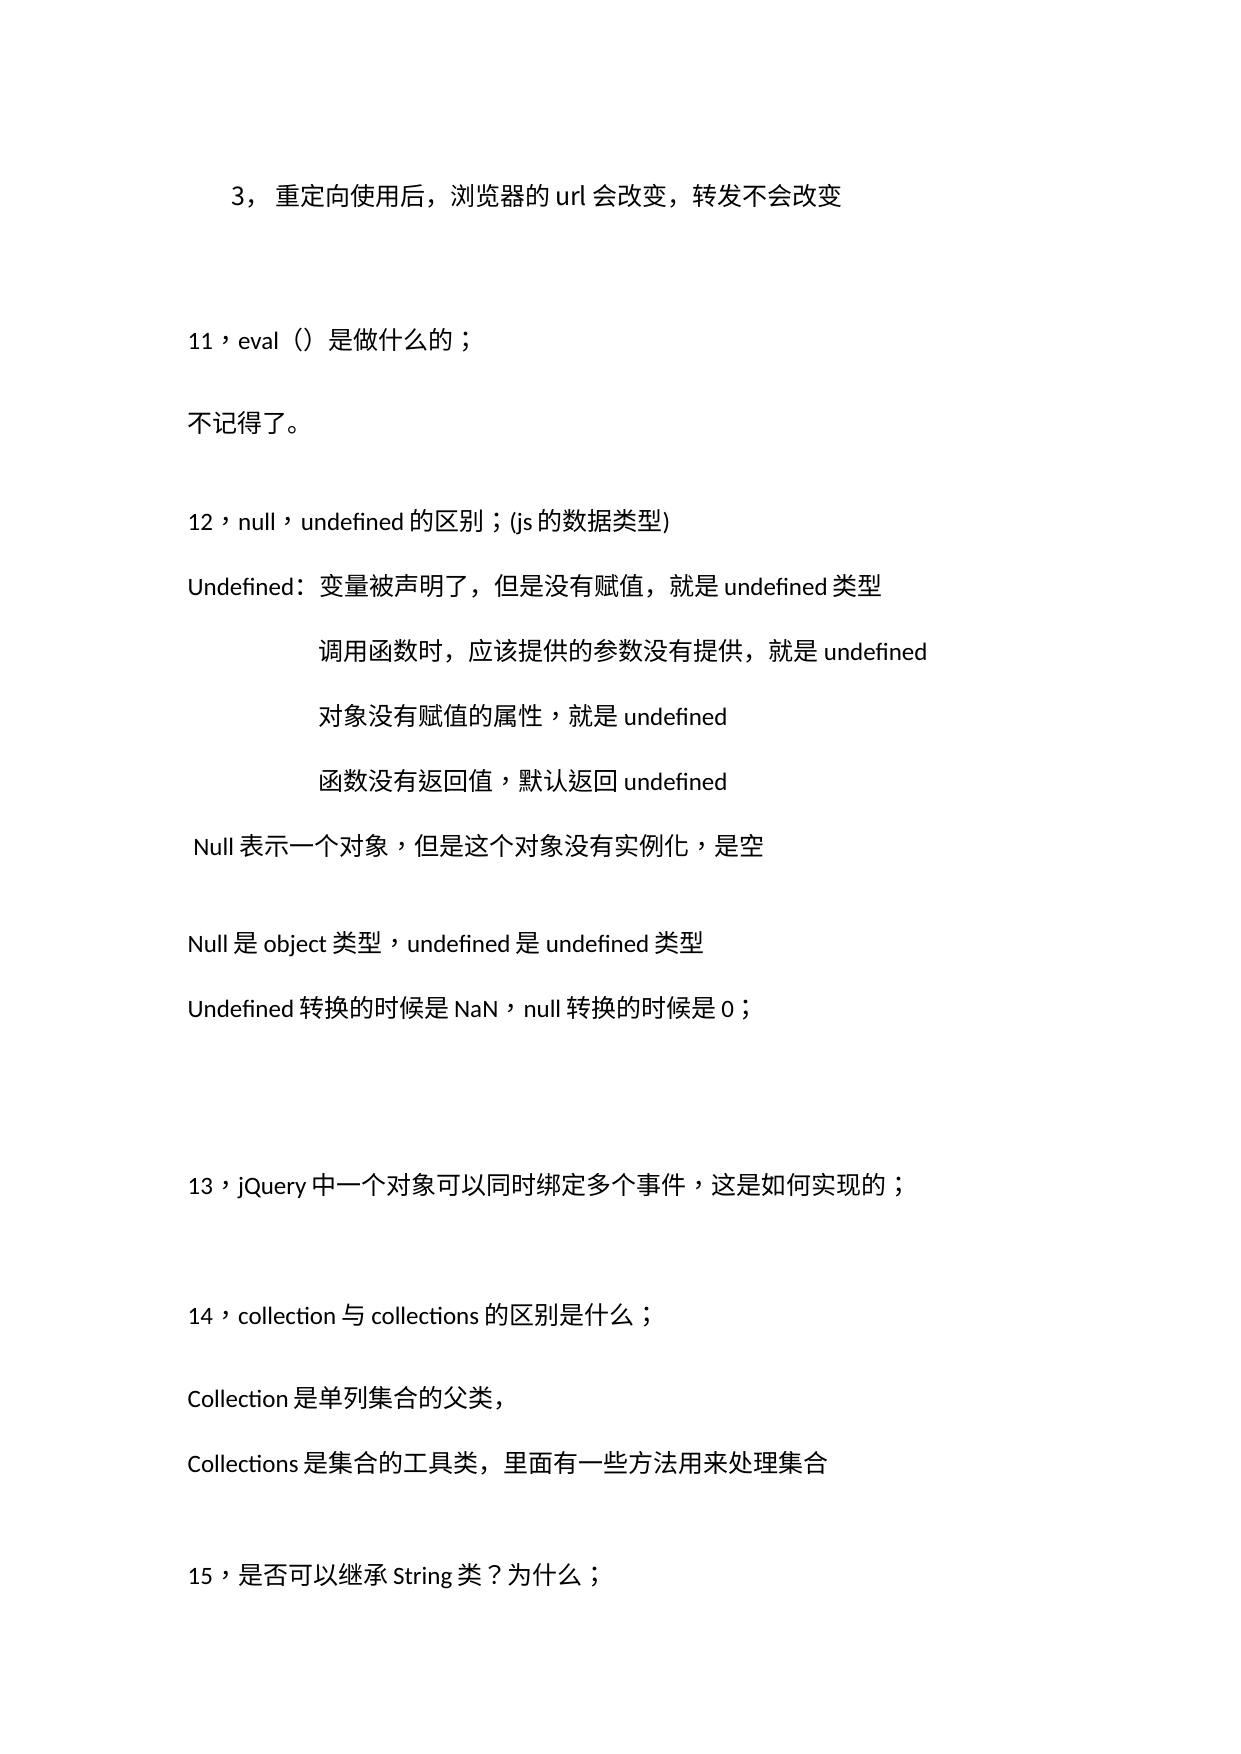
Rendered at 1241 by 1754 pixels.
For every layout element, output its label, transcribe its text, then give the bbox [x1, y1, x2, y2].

text 11，eval（）是做什么的； [187, 324, 1053, 357]
text 函数没有返回值，默认返回undefined [275, 747, 1053, 812]
text Collection是单列集合的父类， [187, 1364, 1053, 1429]
text Undefined：变量被声明了，但是没有赋值，就是undefined类型 [187, 552, 1053, 617]
text Collections是集合的工具类，里面有一些方法用来处理集合 [187, 1429, 1053, 1494]
text Null是object类型，undefined是undefined类型 [187, 909, 1053, 974]
text Undefined转换的时候是NaN，null转换的时候是0； [187, 974, 1053, 1039]
text 12，null，undefined的区别；(js的数据类型) [187, 487, 1053, 552]
text 调用函数时，应该提供的参数没有提供，就是undefined [275, 617, 1053, 682]
text 对象没有赋值的属性，就是undefined [275, 682, 1053, 747]
text 15，是否可以继承String类？为什么； [187, 1559, 1053, 1592]
text 14，collection与collections的区别是什么； [187, 1299, 1053, 1332]
text 13，jQuery中一个对象可以同时绑定多个事件，这是如何实现的； [187, 1169, 1053, 1202]
text 不记得了。 [187, 389, 1053, 454]
list 重定向使用后，浏览器的url会改变，转发不会改变 [231, 162, 1053, 227]
text Null 表示一个对象，但是这个对象没有实例化，是空 [187, 812, 1053, 877]
